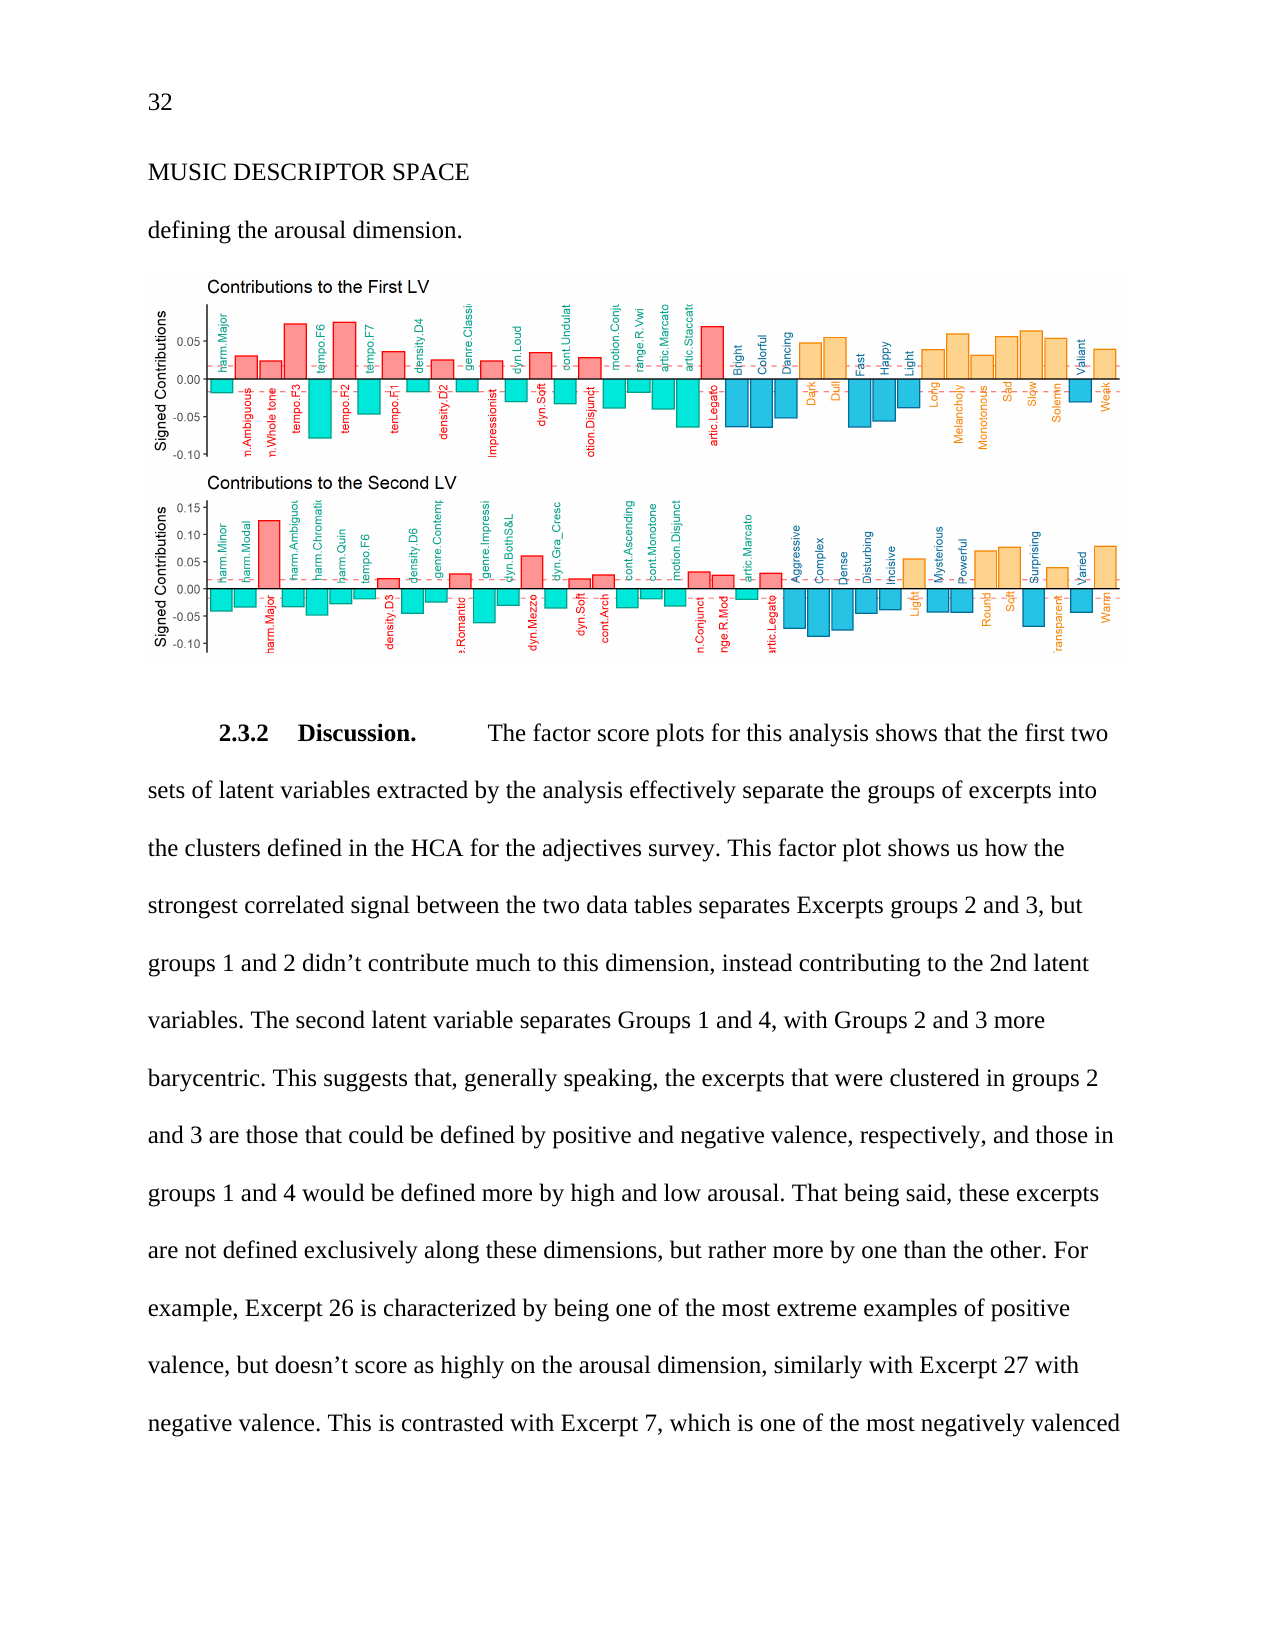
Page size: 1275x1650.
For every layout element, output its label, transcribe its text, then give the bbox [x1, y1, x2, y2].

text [148, 718, 1127, 1437]
subtitle 2.3.2 Discussion. [148, 718, 416, 747]
picture [147, 272, 1127, 664]
